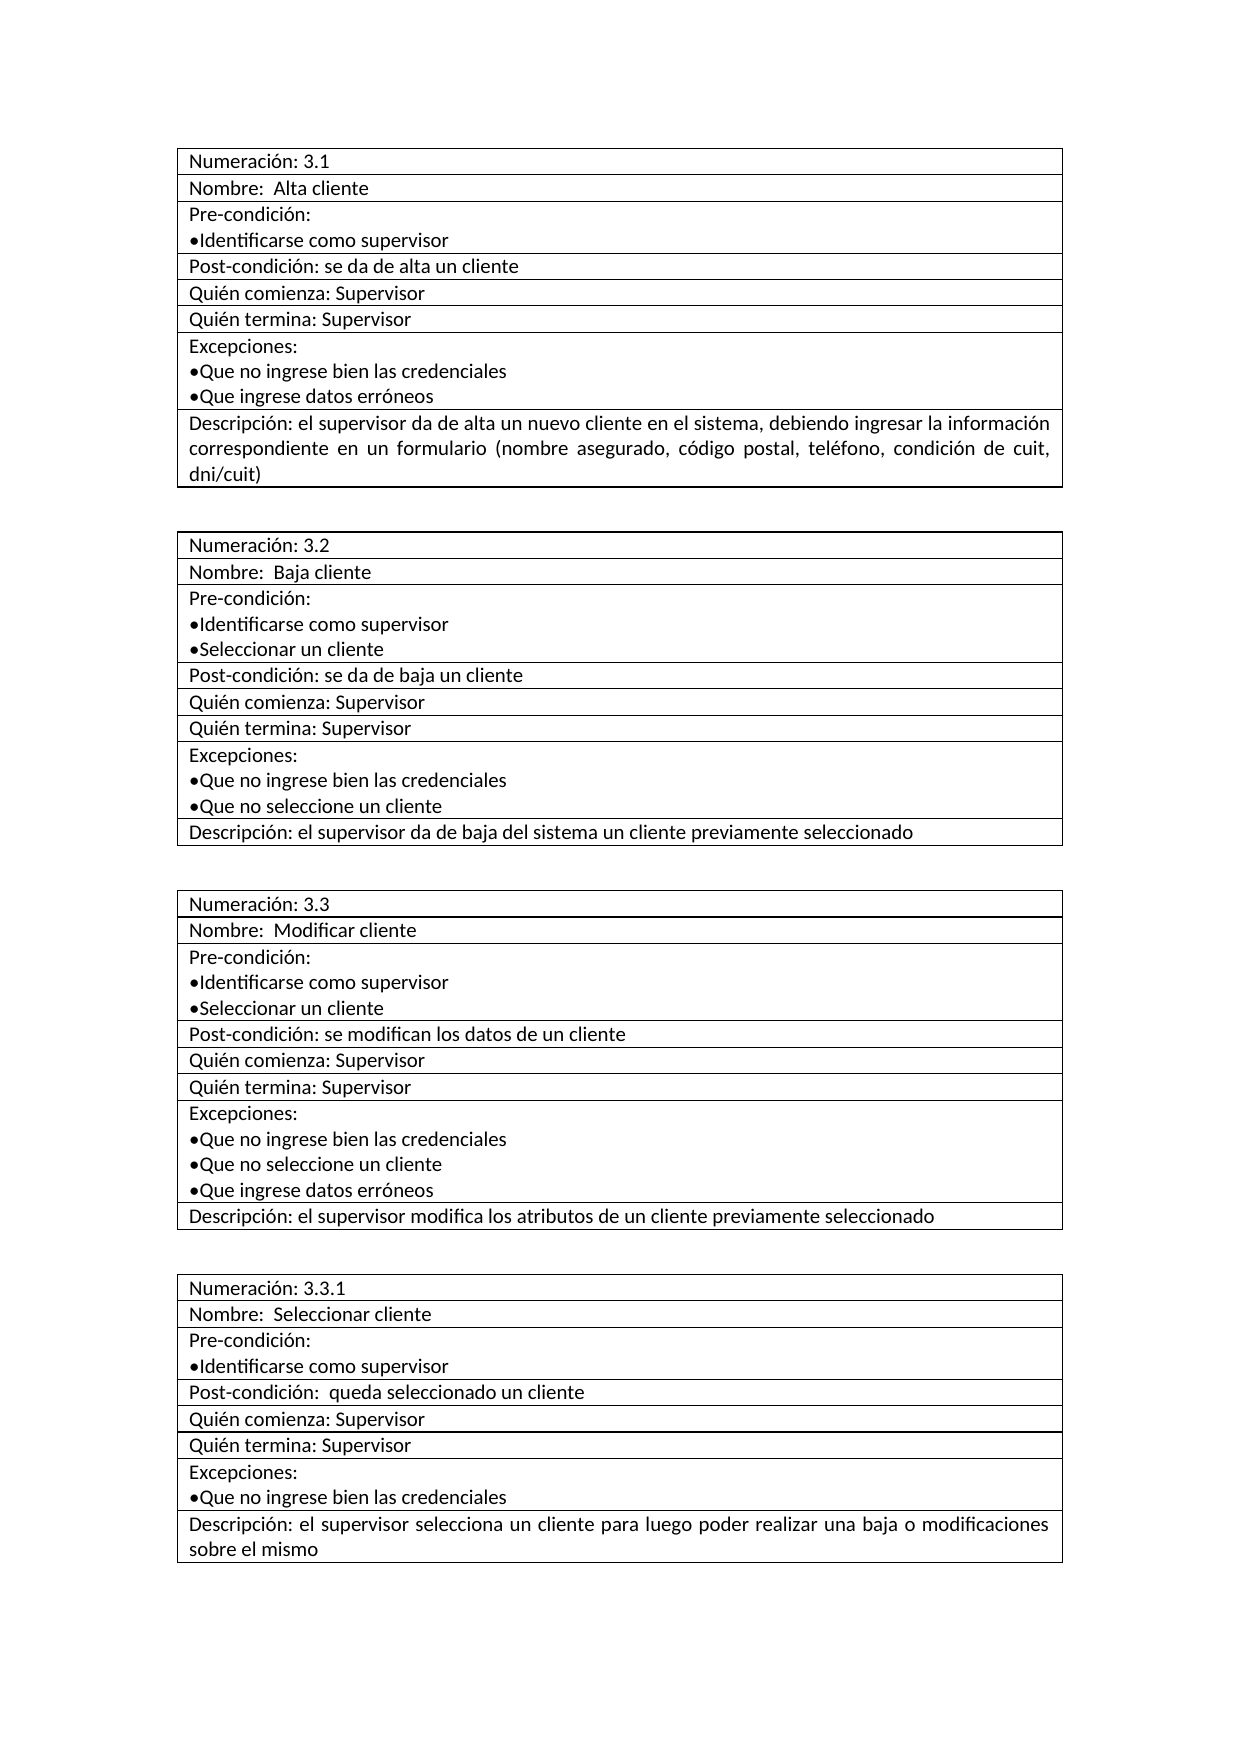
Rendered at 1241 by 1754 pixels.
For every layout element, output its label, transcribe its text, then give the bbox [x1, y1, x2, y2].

table_cell Pre-condición: •Identificarse como supervisor [178, 1328, 1062, 1378]
table_cell Descripción: el supervisor da de alta un nuevo cliente en el sistema, debiendo ingresar la información correspondiente en un formulario (nombre asegurado, código postal, teléfono, condición de cuit, dni/cuit) [178, 410, 1062, 486]
table_cell Nombre: Baja cliente [178, 559, 1062, 584]
table_header Numeración: 3.2 [178, 533, 1062, 558]
table_cell Pre-condición: •Identificarse como supervisor [178, 202, 1062, 252]
table_cell Post-condición: se da de alta un cliente [178, 254, 1062, 279]
table_cell Nombre: Modificar cliente [178, 918, 1062, 943]
table_cell Descripción: el supervisor modifica los atributos de un cliente previamente seleccionado [178, 1203, 1062, 1229]
table_cell Descripción: el supervisor selecciona un cliente para luego poder realizar una baja o modificaciones sobre el mismo [178, 1511, 1062, 1562]
table_header Numeración: 3.3.1 [178, 1275, 1062, 1300]
table_cell Quién termina: Supervisor [178, 1433, 1062, 1458]
table_cell Quién comienza: Supervisor [178, 1048, 1062, 1073]
table_cell Excepciones: •Que no ingrese bien las credenciales [178, 1459, 1062, 1510]
table_cell Quién comienza: Supervisor [178, 280, 1062, 305]
table_cell Post-condición: queda seleccionado un cliente [178, 1380, 1062, 1405]
table_cell Post-condición: se da de baja un cliente [178, 663, 1062, 688]
table_cell Quién comienza: Supervisor [178, 1406, 1062, 1431]
table_cell Post-condición: se modifican los datos de un cliente [178, 1021, 1062, 1047]
table_cell Quién termina: Supervisor [178, 716, 1062, 741]
table_cell Nombre: Seleccionar cliente [178, 1301, 1062, 1327]
table_cell Quién termina: Supervisor [178, 306, 1062, 332]
table_cell Pre-condición: •Identificarse como supervisor •Seleccionar un cliente [178, 944, 1062, 1020]
table_cell Excepciones: •Que no ingrese bien las credenciales •Que ingrese datos erróneos [178, 333, 1062, 409]
table_cell Excepciones: •Que no ingrese bien las credenciales •Que no seleccione un cliente [178, 742, 1062, 818]
table_header Numeración: 3.1 [178, 149, 1062, 174]
table_header Numeración: 3.3 [178, 891, 1062, 916]
table_cell Quién comienza: Supervisor [178, 689, 1062, 714]
table_cell Quién termina: Supervisor [178, 1074, 1062, 1099]
table_cell Excepciones: •Que no ingrese bien las credenciales •Que no seleccione un cliente •Que ingrese datos erróneos [178, 1101, 1062, 1202]
table_cell Descripción: el supervisor da de baja del sistema un cliente previamente seleccionado [178, 819, 1062, 845]
table_cell Pre-condición: •Identificarse como supervisor •Seleccionar un cliente [178, 585, 1062, 662]
table_cell Nombre: Alta cliente [178, 175, 1062, 201]
